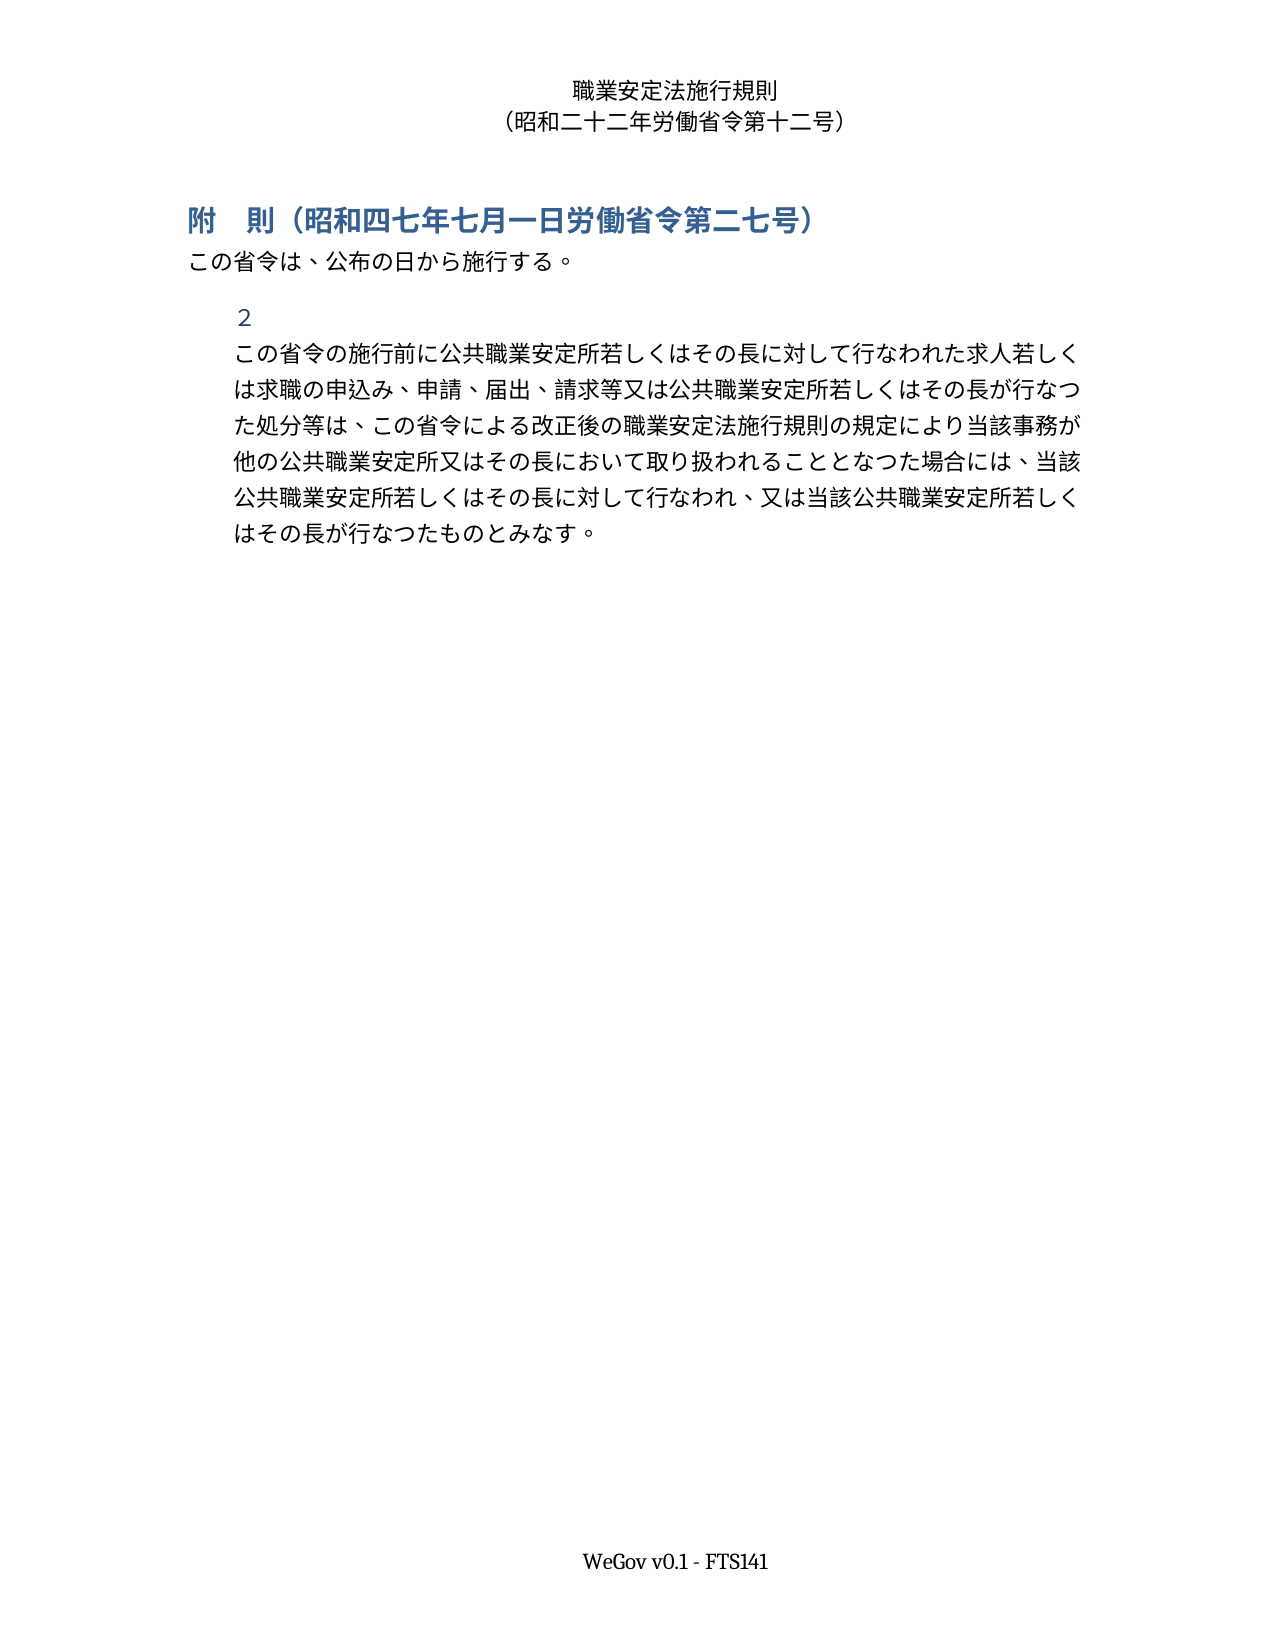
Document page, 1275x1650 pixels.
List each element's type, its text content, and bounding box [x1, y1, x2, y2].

text この省令の施行前に公共職業安定所若しくはその長に対して行なわれた求人若しくは求職の申込み、申請、届出、請求等又は公共職業安定所若しくはその長が行なつた処分等は、この省令による改正後の職業安定法施行規則の規定により当該事務が他の公共職業安定所又はその長において取り扱われることとなつた場合には、当該公共職業安定所若しくはその長に対して行なわれ、又は当該公共職業安定所若しくはその長が行なつたものとみなす。 [233, 338, 1087, 549]
subtitle ２ [233, 302, 1087, 334]
subtitle 附 則（昭和四七年七月一日労働省令第二七号） [187, 200, 1087, 240]
text この省令は、公布の日から施行する。 [187, 246, 1087, 277]
